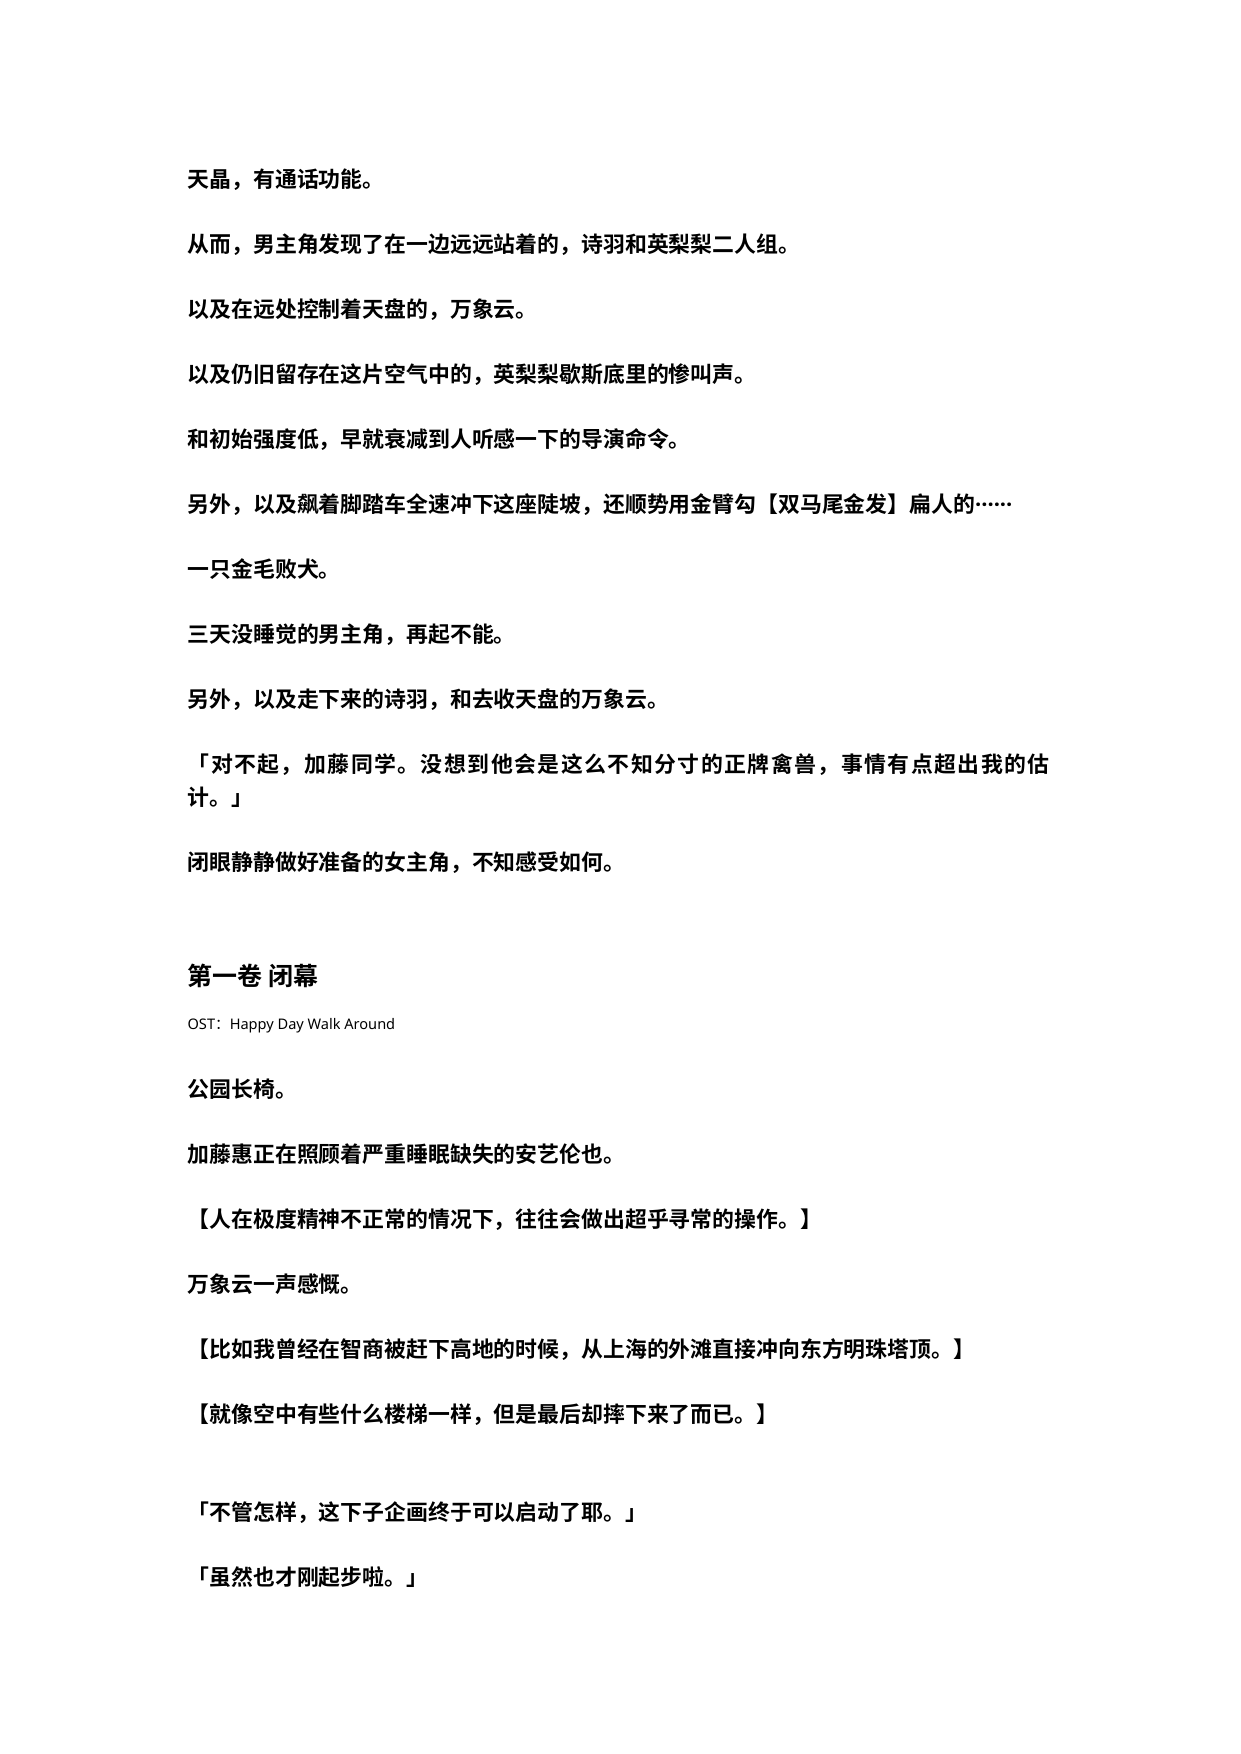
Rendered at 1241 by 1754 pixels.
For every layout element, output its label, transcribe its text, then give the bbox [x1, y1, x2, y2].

text 【就像空中有些什么楼梯一样，但是最后却摔下来了而已。】 [187, 1397, 1053, 1429]
text 【人在极度精神不正常的情况下，往往会做出超乎寻常的操作。】 [187, 1202, 1053, 1234]
text 三天没睡觉的男主角，再起不能。 [187, 617, 1053, 649]
text 加藤惠正在照顾着严重睡眠缺失的安艺伦也。 [187, 1137, 1053, 1169]
text 以及仍旧留存在这片空气中的，英梨梨歇斯底里的惨叫声。 [187, 357, 1053, 389]
text 公园长椅。 [187, 1072, 1053, 1104]
text 一只金毛败犬。 [187, 552, 1053, 584]
text 【比如我曾经在智商被赶下高地的时候，从上海的外滩直接冲向东方明珠塔顶。】 [187, 1332, 1053, 1364]
text 天晶，有通话功能。 [187, 162, 1053, 194]
text 以及在远处控制着天盘的，万象云。 [187, 292, 1053, 324]
text 闭眼静静做好准备的女主角，不知感受如何。 [187, 844, 1053, 877]
text 「对不起，加藤同学。没想到他会是这么不知分寸的正牌禽兽，事情有点超出我的估计。」 [187, 747, 1053, 812]
text 第一卷 闭幕 [187, 942, 1053, 1007]
text 和初始强度低，早就衰减到人听感一下的导演命令。 [187, 422, 1053, 454]
text 另外，以及走下来的诗羽，和去收天盘的万象云。 [187, 682, 1053, 714]
text 从而，男主角发现了在一边远远站着的，诗羽和英梨梨二人组。 [187, 227, 1053, 259]
text OST：Happy Day Walk Around [187, 1007, 1053, 1039]
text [187, 1494, 1053, 1592]
text 万象云一声感慨。 [187, 1267, 1053, 1299]
